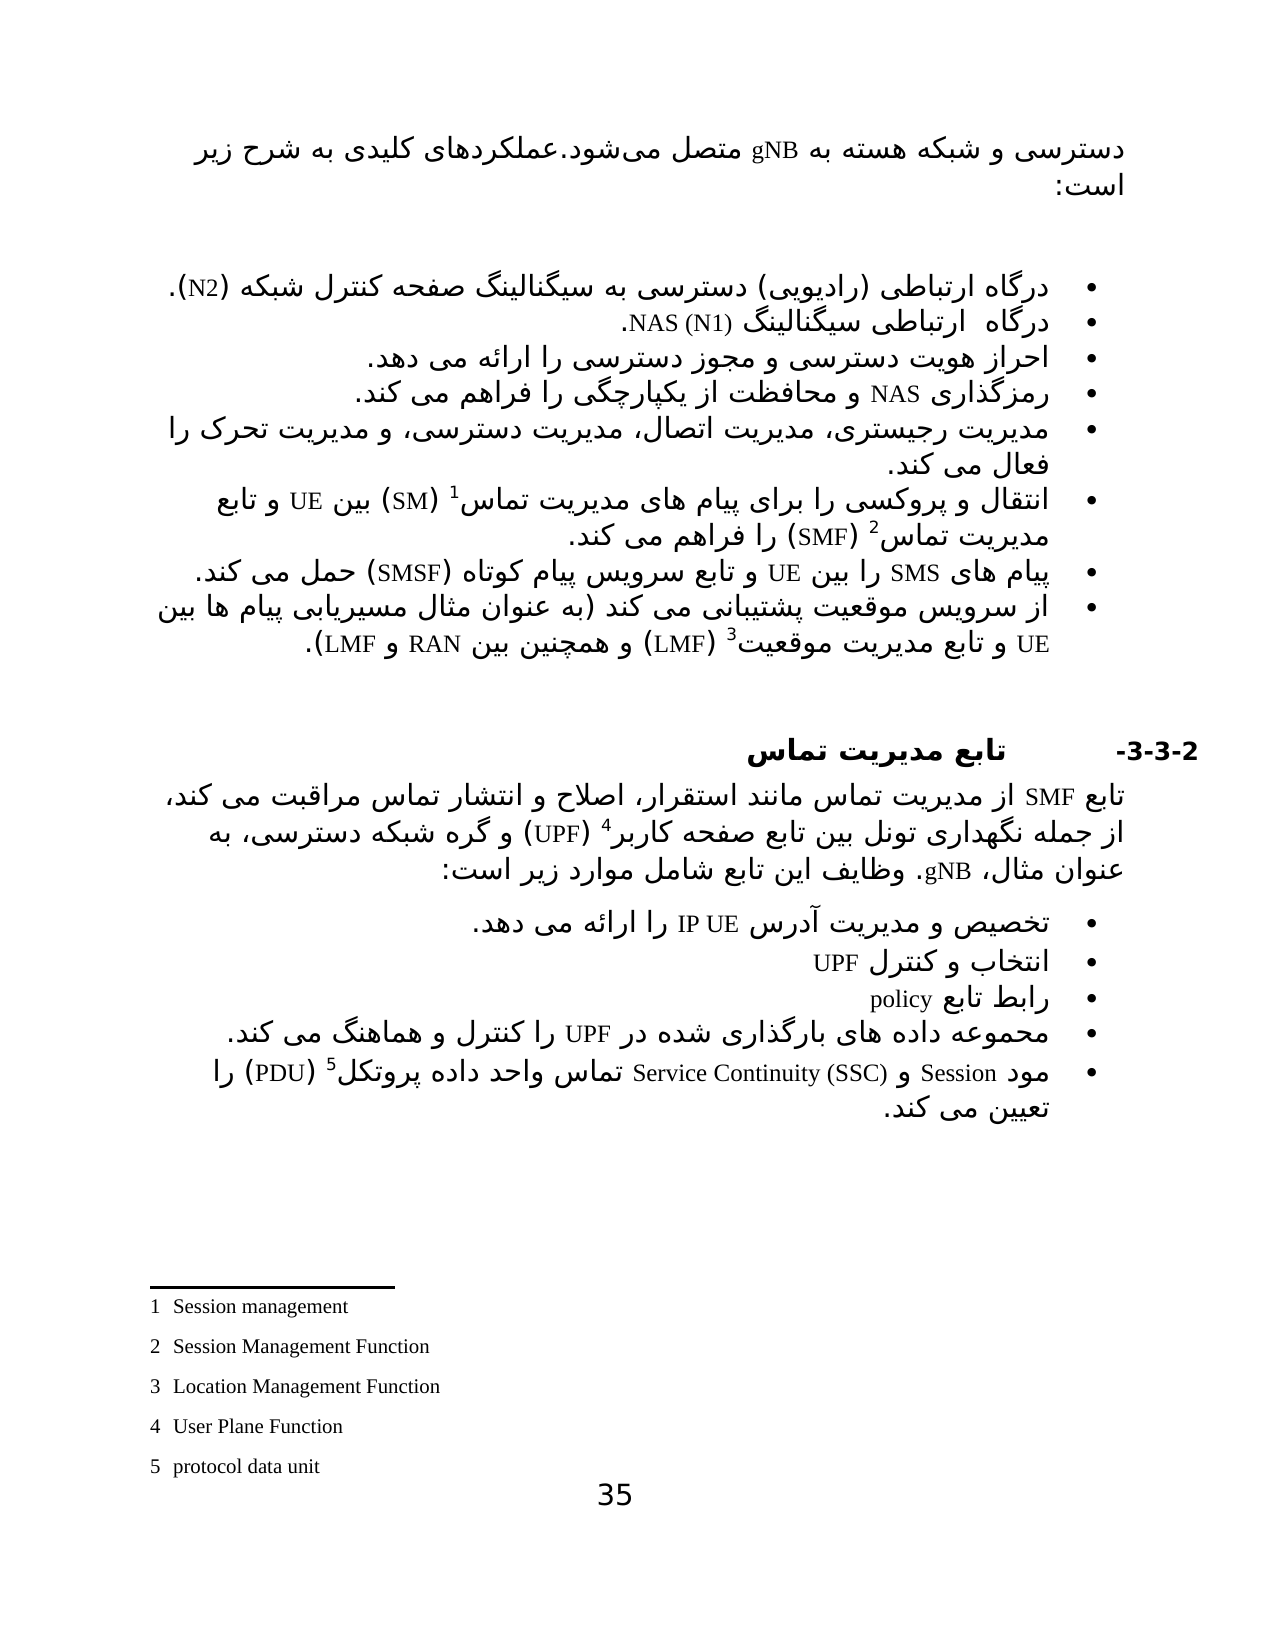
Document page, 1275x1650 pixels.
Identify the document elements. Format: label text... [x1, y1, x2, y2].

list تخصیص و مدیریت آدرس IP UE را ارائه می دهد. [150, 905, 1087, 939]
text تابع SMF از مدیریت تماس مانند استقرار، اصلاح و انتشار تماس مراقبت می کند، از جمله نگهداری تونل بین تابع صفحه کاربر (UPF) و گره شبکه دسترسی، به عنوان مثال، gNB. وظایف این تابع شامل موارد زیر است: [150, 779, 1125, 886]
list انتخاب و کنترل UPF [150, 944, 1087, 978]
list درگاه ارتباطی سیگنالینگ NAS (N1). [150, 304, 1087, 338]
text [150, 131, 1125, 202]
list پیام های SMS را بین UE و تابع سرویس پیام کوتاه (SMSF) حمل می کند. [150, 554, 1087, 588]
list احراز هویت دسترسی و مجوز دسترسی را ارائه می دهد. [150, 340, 1087, 374]
list محموعه داده های بارگذاری شده در UPF را کنترل و هماهنگ می کند. [150, 1016, 1087, 1049]
list مود Session و Service Continuity (SSC) تماس واحد داده پروتکل (PDU) را تعیین می کند. [150, 1054, 1087, 1124]
subtitle تابع مدیریت تماس [150, 733, 1125, 767]
list مدیریت رجیستری، مدیریت اتصال، مدیریت دسترسی، و مدیریت تحرک را فعال می کند. [150, 411, 1087, 481]
list رابط تابع policy [150, 980, 1087, 1014]
list رمزگذاری NAS و محافظت از یکپارچگی را فراهم می کند. [150, 376, 1087, 410]
list از سرویس موقعیت پشتیبانی می کند (به عنوان مثال مسیریابی پیام ها بین UE و تابع مدیریت موقعیت (LMF) و همچنین بین RAN و LMF). [150, 589, 1087, 659]
list درگاه ارتباطی (رادیویی) دسترسی به سیگنالینگ صفحه کنترل شبکه (N2). [150, 269, 1087, 303]
list انتقال و پروکسی را برای پیام های مدیریت تماس (SM) بین UE و تابع مدیریت تماس (SMF) را فراهم می کند. [150, 483, 1087, 552]
